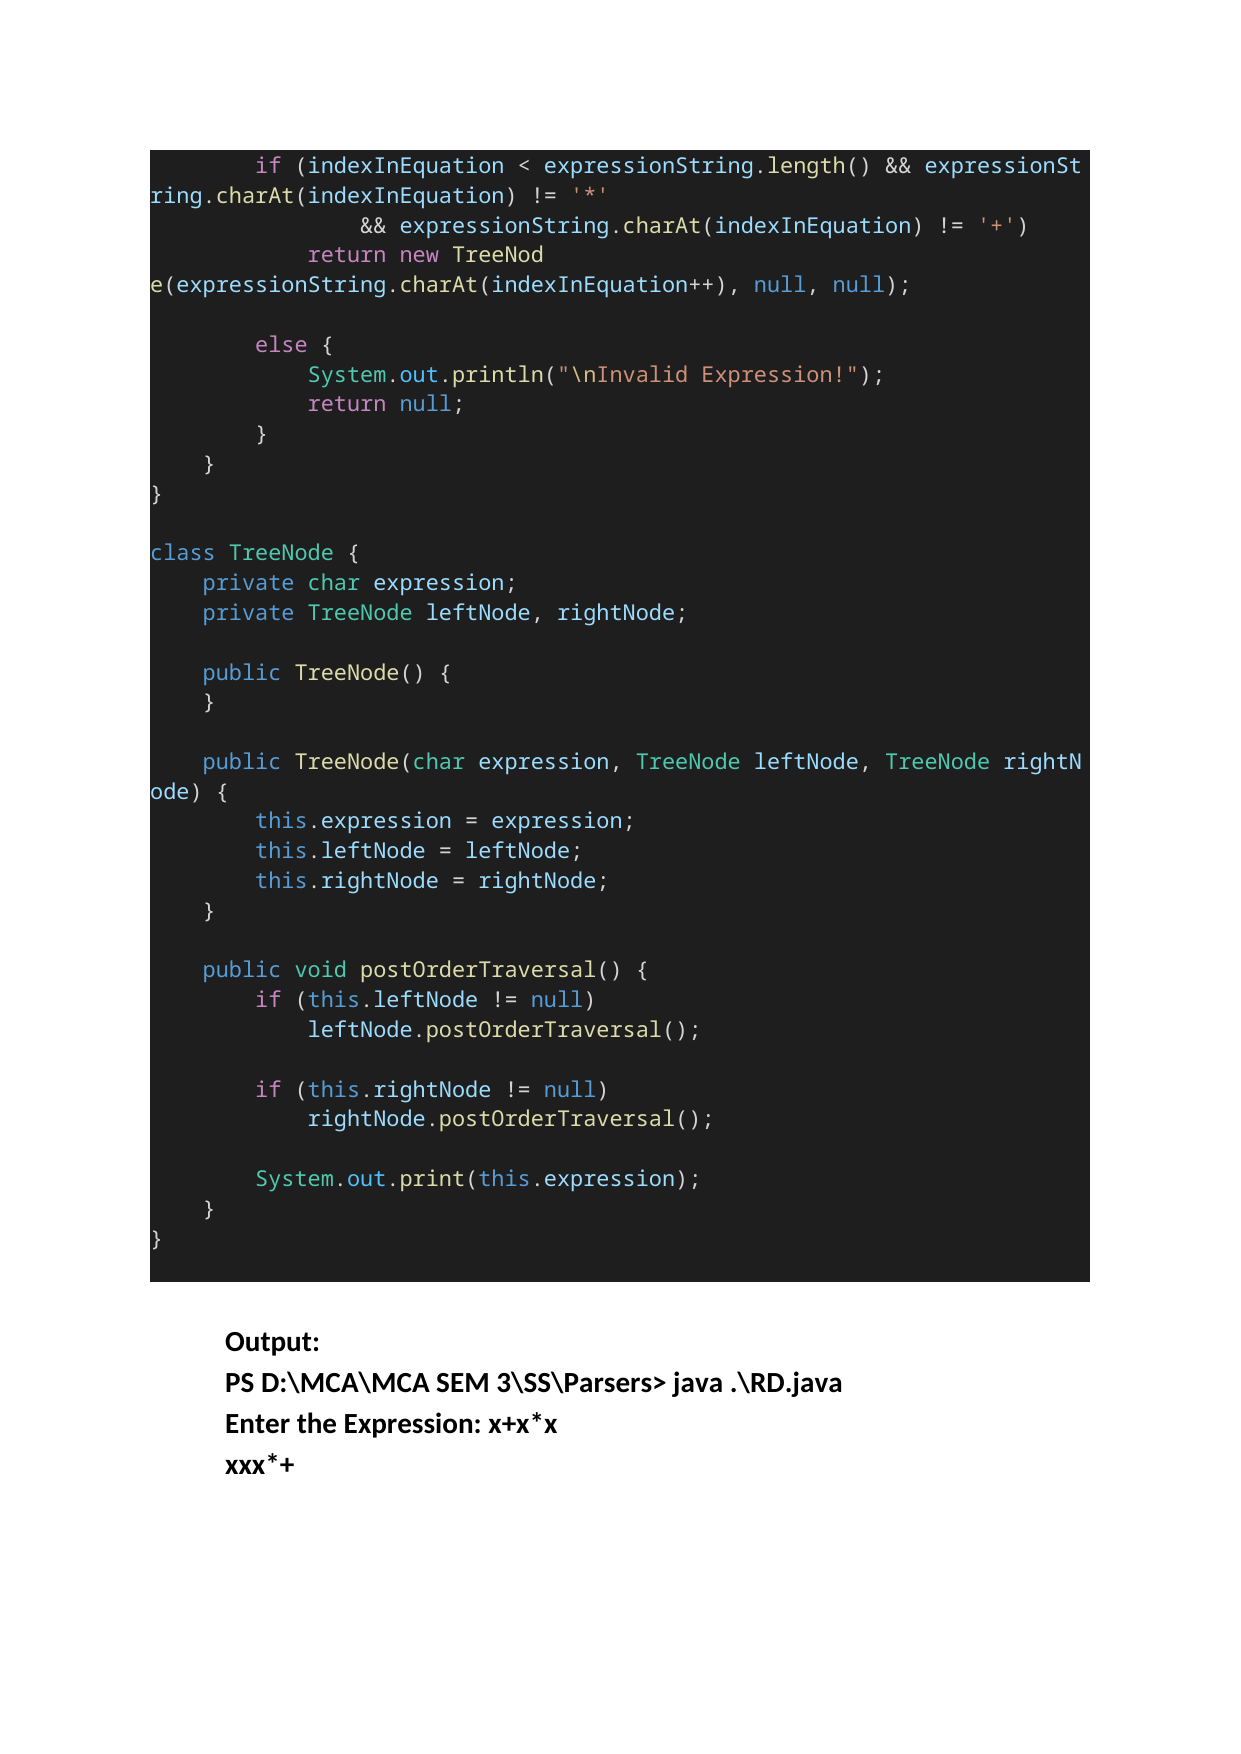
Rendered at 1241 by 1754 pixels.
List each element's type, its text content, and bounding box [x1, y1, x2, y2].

text } [150, 1193, 1090, 1222]
text private char expression; [150, 567, 1090, 597]
text public TreeNode() { [150, 656, 1090, 686]
text private TreeNode leftNode, rightNode; [150, 597, 1090, 627]
text System.out.println("\nInvalid Expression!"); [150, 358, 1090, 388]
text } [150, 478, 1090, 507]
list xxx*+ [225, 1446, 1090, 1481]
list Output: [225, 1323, 1090, 1359]
text class TreeNode { [150, 537, 1090, 567]
text rightNode.postOrderTraversal(); [150, 1103, 1090, 1133]
text } [150, 686, 1090, 716]
text this.rightNode = rightNode; [150, 865, 1090, 895]
text System.out.print(this.expression); [150, 1163, 1090, 1193]
text if (indexInEquation < expressionString.length() && expressionString.charAt(indexInEquation) != '*' [150, 150, 1090, 209]
text } [150, 1222, 1090, 1252]
text return null; [150, 388, 1090, 418]
list PS D:\MCA\MCA SEM 3\SS\Parsers> java .\RD.java [225, 1364, 1090, 1399]
text else { [150, 329, 1090, 358]
text } [150, 418, 1090, 448]
text && expressionString.charAt(indexInEquation) != '+') [150, 209, 1090, 239]
text this.leftNode = leftNode; [150, 835, 1090, 865]
text return new TreeNode(expressionString.charAt(indexInEquation++), null, null); [150, 239, 1090, 299]
text } [150, 448, 1090, 478]
text if (this.leftNode != null) [150, 984, 1090, 1014]
text leftNode.postOrderTraversal(); [150, 1014, 1090, 1044]
list Enter the Expression: x+x*x [225, 1405, 1090, 1441]
text } [150, 895, 1090, 924]
text this.expression = expression; [150, 805, 1090, 835]
text public TreeNode(char expression, TreeNode leftNode, TreeNode rightNode) { [150, 746, 1090, 805]
text if (this.rightNode != null) [150, 1073, 1090, 1103]
text public void postOrderTraversal() { [150, 954, 1090, 984]
